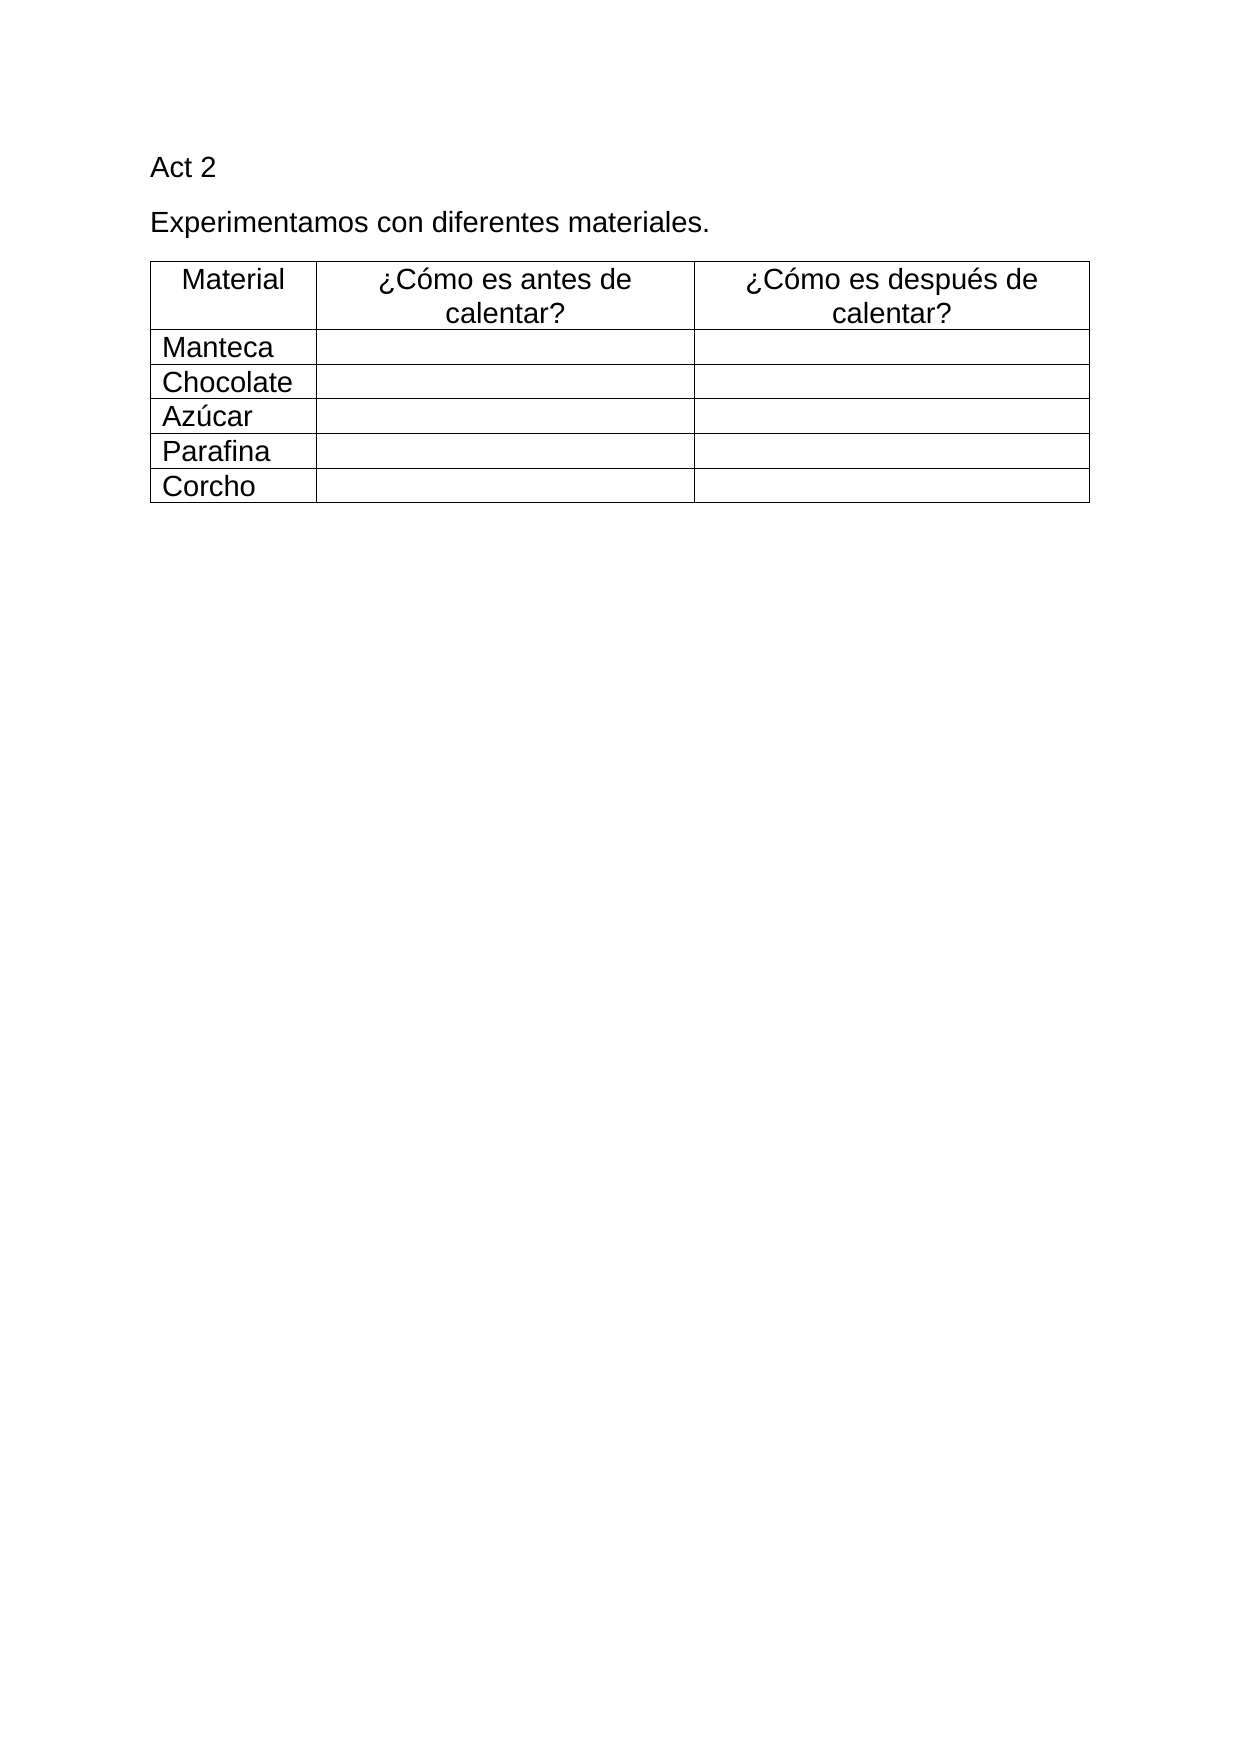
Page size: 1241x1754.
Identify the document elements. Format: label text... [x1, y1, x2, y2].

table_cell [695, 330, 1089, 364]
table_cell [695, 434, 1089, 467]
table_cell [695, 469, 1089, 502]
table_cell [317, 399, 694, 433]
text Experimentamos con diferentes materiales. [150, 206, 1090, 239]
table_cell [695, 365, 1089, 398]
table_cell [317, 469, 694, 502]
table_cell Parafina [151, 434, 316, 467]
table_cell [317, 330, 694, 364]
table_cell Chocolate [151, 365, 316, 398]
table_cell Azúcar [151, 399, 316, 433]
table_cell [695, 399, 1089, 433]
table_cell [317, 434, 694, 467]
text Act 2 [150, 150, 1090, 183]
table_header ¿Cómo es después de calentar? [695, 262, 1089, 329]
table_cell Manteca [151, 330, 316, 364]
table_header ¿Cómo es antes de calentar? [317, 262, 694, 329]
table_header Material [151, 262, 316, 329]
table_cell Corcho [151, 469, 316, 502]
table_cell [317, 365, 694, 398]
